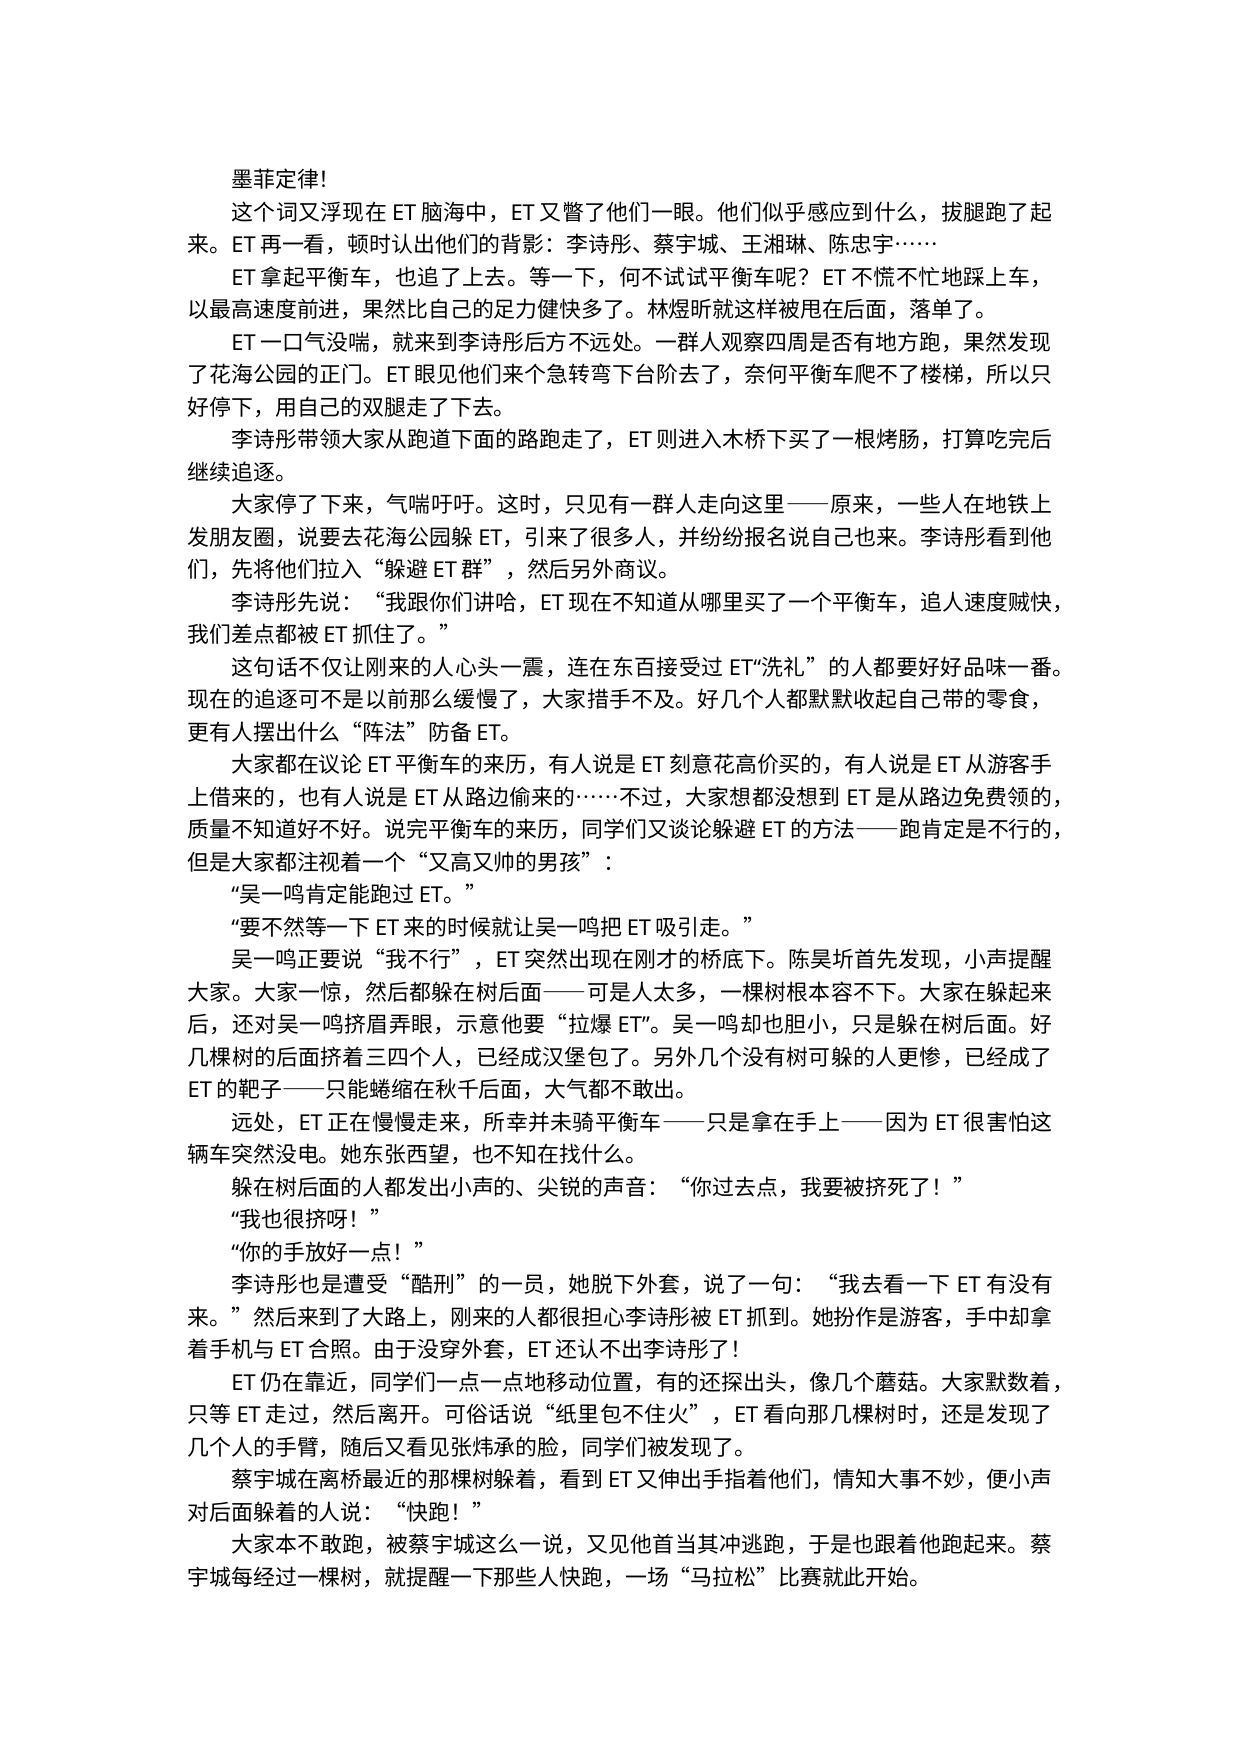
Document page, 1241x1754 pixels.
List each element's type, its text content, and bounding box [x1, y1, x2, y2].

text 李诗彤也是遭受“酷刑”的一员，她脱下外套，说了一句：“我去看一下ET有没有来。”然后来到了大路上，刚来的人都很担心李诗彤被ET抓到。她扮作是游客，手中却拿着手机与ET合照。由于没穿外套，ET还认不出李诗彤了！ [187, 1267, 1053, 1364]
text 吴一鸣正要说“我不行”，ET突然出现在刚才的桥底下。陈昊圻首先发现，小声提醒大家。大家一惊，然后都躲在树后面——可是人太多，一棵树根本容不下。大家在躲起来后，还对吴一鸣挤眉弄眼，示意他要“拉爆ET”。吴一鸣却也胆小，只是躲在树后面。好几棵树的后面挤着三四个人，已经成汉堡包了。另外几个没有树可躲的人更惨，已经成了ET的靶子——只能蜷缩在秋千后面，大气都不敢出。 [187, 942, 1053, 1104]
text ET一口气没喘，就来到李诗彤后方不远处。一群人观察四周是否有地方跑，果然发现了花海公园的正门。ET眼见他们来个急转弯下台阶去了，奈何平衡车爬不了楼梯，所以只好停下，用自己的双腿走了下去。 [187, 324, 1053, 422]
text 远处，ET正在慢慢走来，所幸并未骑平衡车——只是拿在手上——因为ET很害怕这辆车突然没电。她东张西望，也不知在找什么。 [187, 1104, 1053, 1169]
text 蔡宇城在离桥最近的那棵树躲着，看到ET又伸出手指着他们，情知大事不妙，便小声对后面躲着的人说：“快跑！” [187, 1462, 1053, 1527]
text “你的手放好一点！” [187, 1234, 1053, 1267]
text 躲在树后面的人都发出小声的、尖锐的声音：“你过去点，我要被挤死了！” [187, 1169, 1053, 1202]
text 李诗彤先说：“我跟你们讲哈，ET现在不知道从哪里买了一个平衡车，追人速度贼快，我们差点都被ET抓住了。” [187, 584, 1053, 649]
text 墨菲定律！ [187, 162, 1053, 194]
text 李诗彤带领大家从跑道下面的路跑走了，ET则进入木桥下买了一根烤肠，打算吃完后继续追逐。 [187, 422, 1053, 487]
text ET仍在靠近，同学们一点一点地移动位置，有的还探出头，像几个蘑菇。大家默数着，只等ET走过，然后离开。可俗话说“纸里包不住火”，ET看向那几棵树时，还是发现了几个人的手臂，随后又看见张炜承的脸，同学们被发现了。 [187, 1364, 1053, 1462]
text “要不然等一下ET来的时候就让吴一鸣把ET吸引走。” [187, 909, 1053, 942]
text 这句话不仅让刚来的人心头一震，连在东百接受过ET“洗礼”的人都要好好品味一番。现在的追逐可不是以前那么缓慢了，大家措手不及。好几个人都默默收起自己带的零食，更有人摆出什么“阵法”防备ET。 [187, 649, 1053, 747]
text 大家停了下来，气喘吁吁。这时，只见有一群人走向这里——原来，一些人在地铁上发朋友圈，说要去花海公园躲ET，引来了很多人，并纷纷报名说自己也来。李诗彤看到他们，先将他们拉入“躲避ET群”，然后另外商议。 [187, 487, 1053, 584]
text 这个词又浮现在ET脑海中，ET又瞥了他们一眼。他们似乎感应到什么，拔腿跑了起来。ET再一看，顿时认出他们的背影：李诗彤、蔡宇城、王湘琳、陈忠宇…… [187, 194, 1053, 259]
text 大家本不敢跑，被蔡宇城这么一说，又见他首当其冲逃跑，于是也跟着他跑起来。蔡宇城每经过一棵树，就提醒一下那些人快跑，一场“马拉松”比赛就此开始。 [187, 1527, 1053, 1592]
text 大家都在议论ET平衡车的来历，有人说是ET刻意花高价买的，有人说是ET从游客手上借来的，也有人说是ET从路边偷来的……不过，大家想都没想到ET是从路边免费领的，质量不知道好不好。说完平衡车的来历，同学们又谈论躲避ET的方法——跑肯定是不行的，但是大家都注视着一个“又高又帅的男孩”： [187, 747, 1053, 877]
text “我也很挤呀！” [187, 1202, 1053, 1234]
text ET拿起平衡车，也追了上去。等一下，何不试试平衡车呢？ET不慌不忙地踩上车，以最高速度前进，果然比自己的足力健快多了。林煜昕就这样被甩在后面，落单了。 [187, 259, 1053, 324]
text “吴一鸣肯定能跑过ET。” [187, 877, 1053, 909]
